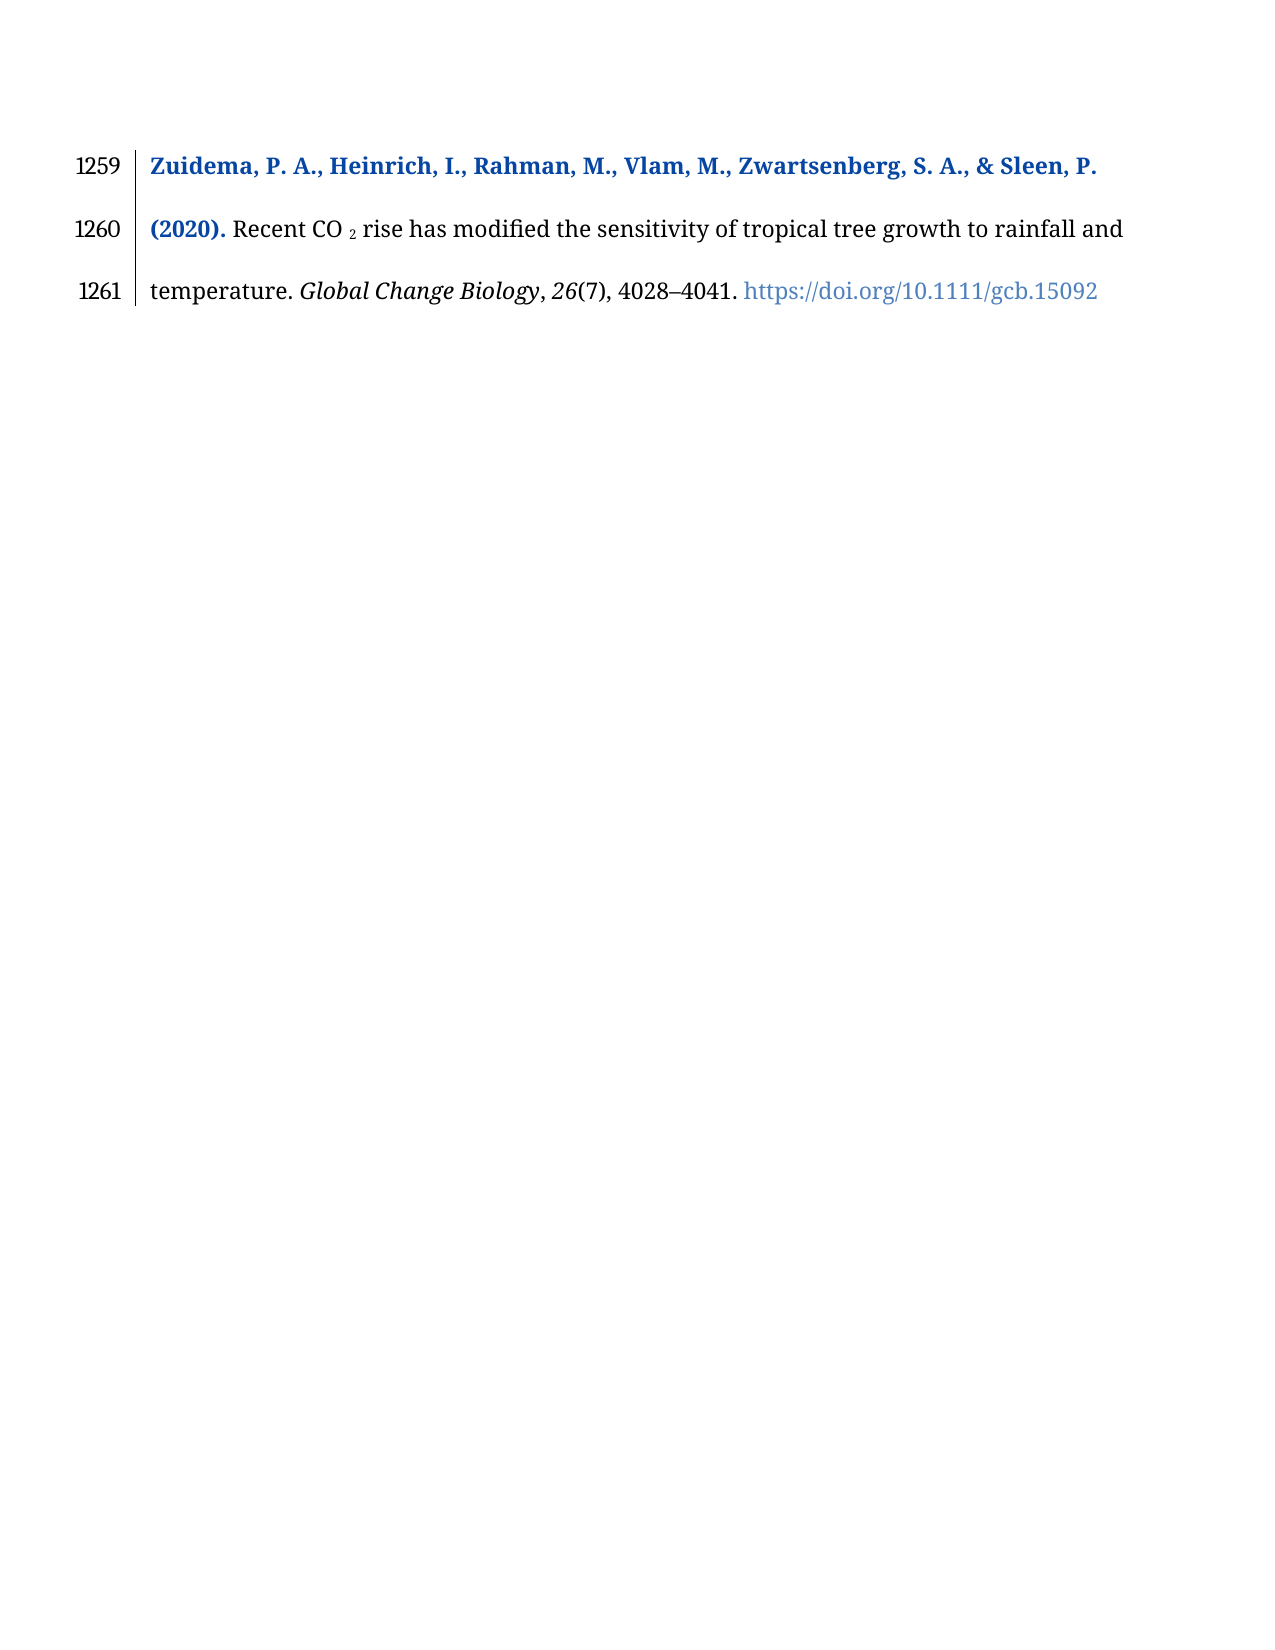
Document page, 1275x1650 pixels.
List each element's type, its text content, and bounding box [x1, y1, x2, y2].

text Zuidema, P. A., Heinrich, I., Rahman, M., Vlam, M., Zwartsenberg, S. A., & Sleen, P. (2020). Recent CO 2 rise has modified the sensitivity of tropical tree growth to rainfall and temperature. Global Change Biology, 26(7), 4028–4041. https://doi.org/10.1111/gcb.15092 [150, 150, 1125, 306]
